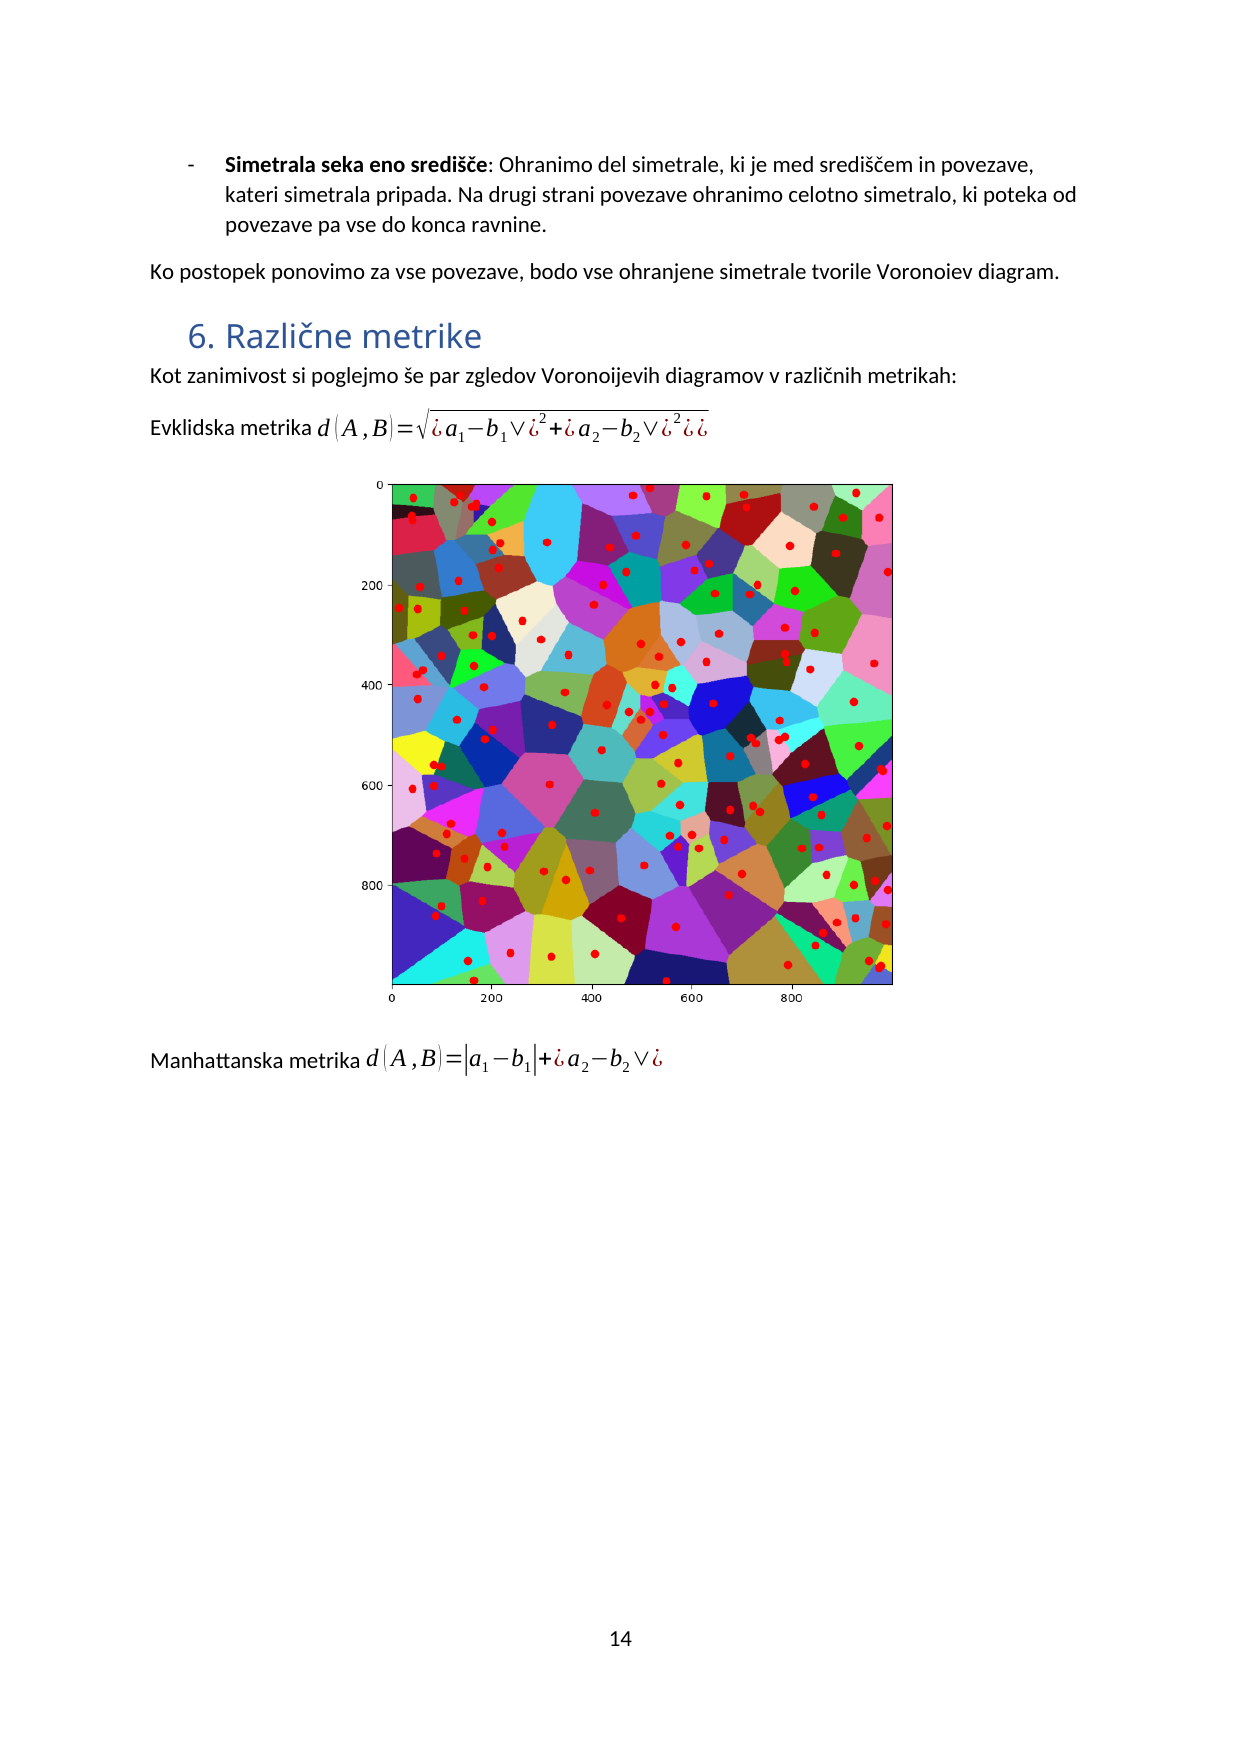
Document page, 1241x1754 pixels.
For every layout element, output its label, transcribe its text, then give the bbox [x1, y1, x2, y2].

text Ko postopek ponovimo za vse povezave, bodo vse ohranjene simetrale tvorile Voronoiev diagram. [150, 257, 1090, 285]
list Simetrala seka eno središče: Ohranimo del simetrale, ki je med središčem in povezave, kateri simetrala pripada. Na drugi strani povezave ohranimo celotno simetralo, ki poteka od povezave pa vse do konca ravnine. [187, 150, 1090, 238]
text Evklidska metrika [150, 408, 1090, 446]
text Manhattanska metrika [150, 1043, 1090, 1077]
text Kot zanimivost si poglejmo še par zgledov Voronoijevih diagramov v različnih metrikah: [150, 361, 1090, 389]
picture [324, 464, 916, 1024]
subtitle Različne metrike [187, 312, 1090, 358]
